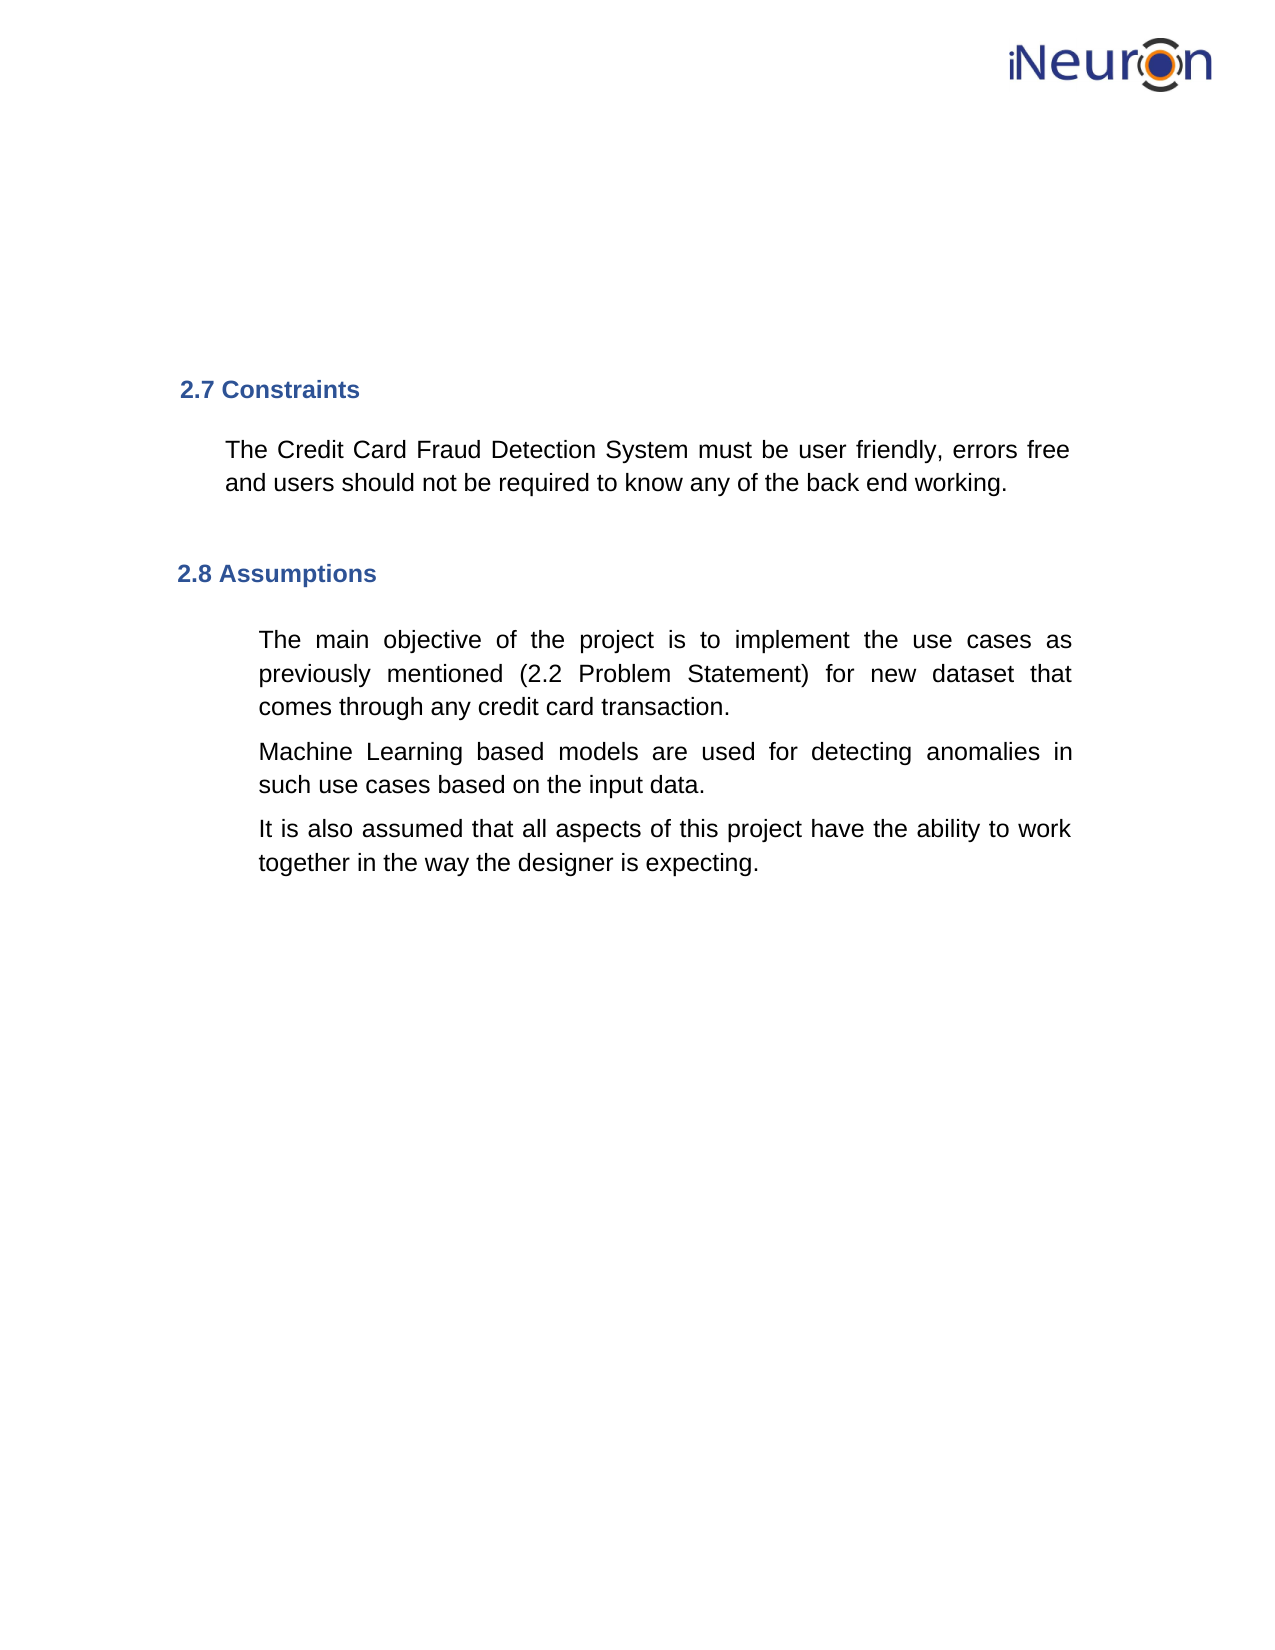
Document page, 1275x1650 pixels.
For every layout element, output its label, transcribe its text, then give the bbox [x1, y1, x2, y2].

picture [1009, 38, 1212, 92]
text The Credit Card Fraud Detection System must be user friendly, errors free and users should not be required to know any of the back end working. [225, 435, 1072, 497]
subtitle 2.7 Constraints [180, 375, 1152, 404]
text The main objective of the project is to implement the use cases as previously mentioned (2.2 Problem Statement) for new dataset that comes through any credit card transaction. [258, 625, 1073, 721]
text It is also assumed that all aspects of this project have the ability to work together in the way the designer is expecting. [258, 814, 1073, 877]
text Machine Learning based models are used for detecting anomalies in such use cases based on the input data. [258, 737, 1073, 799]
subtitle 2.8 Assumptions [156, 559, 1152, 588]
